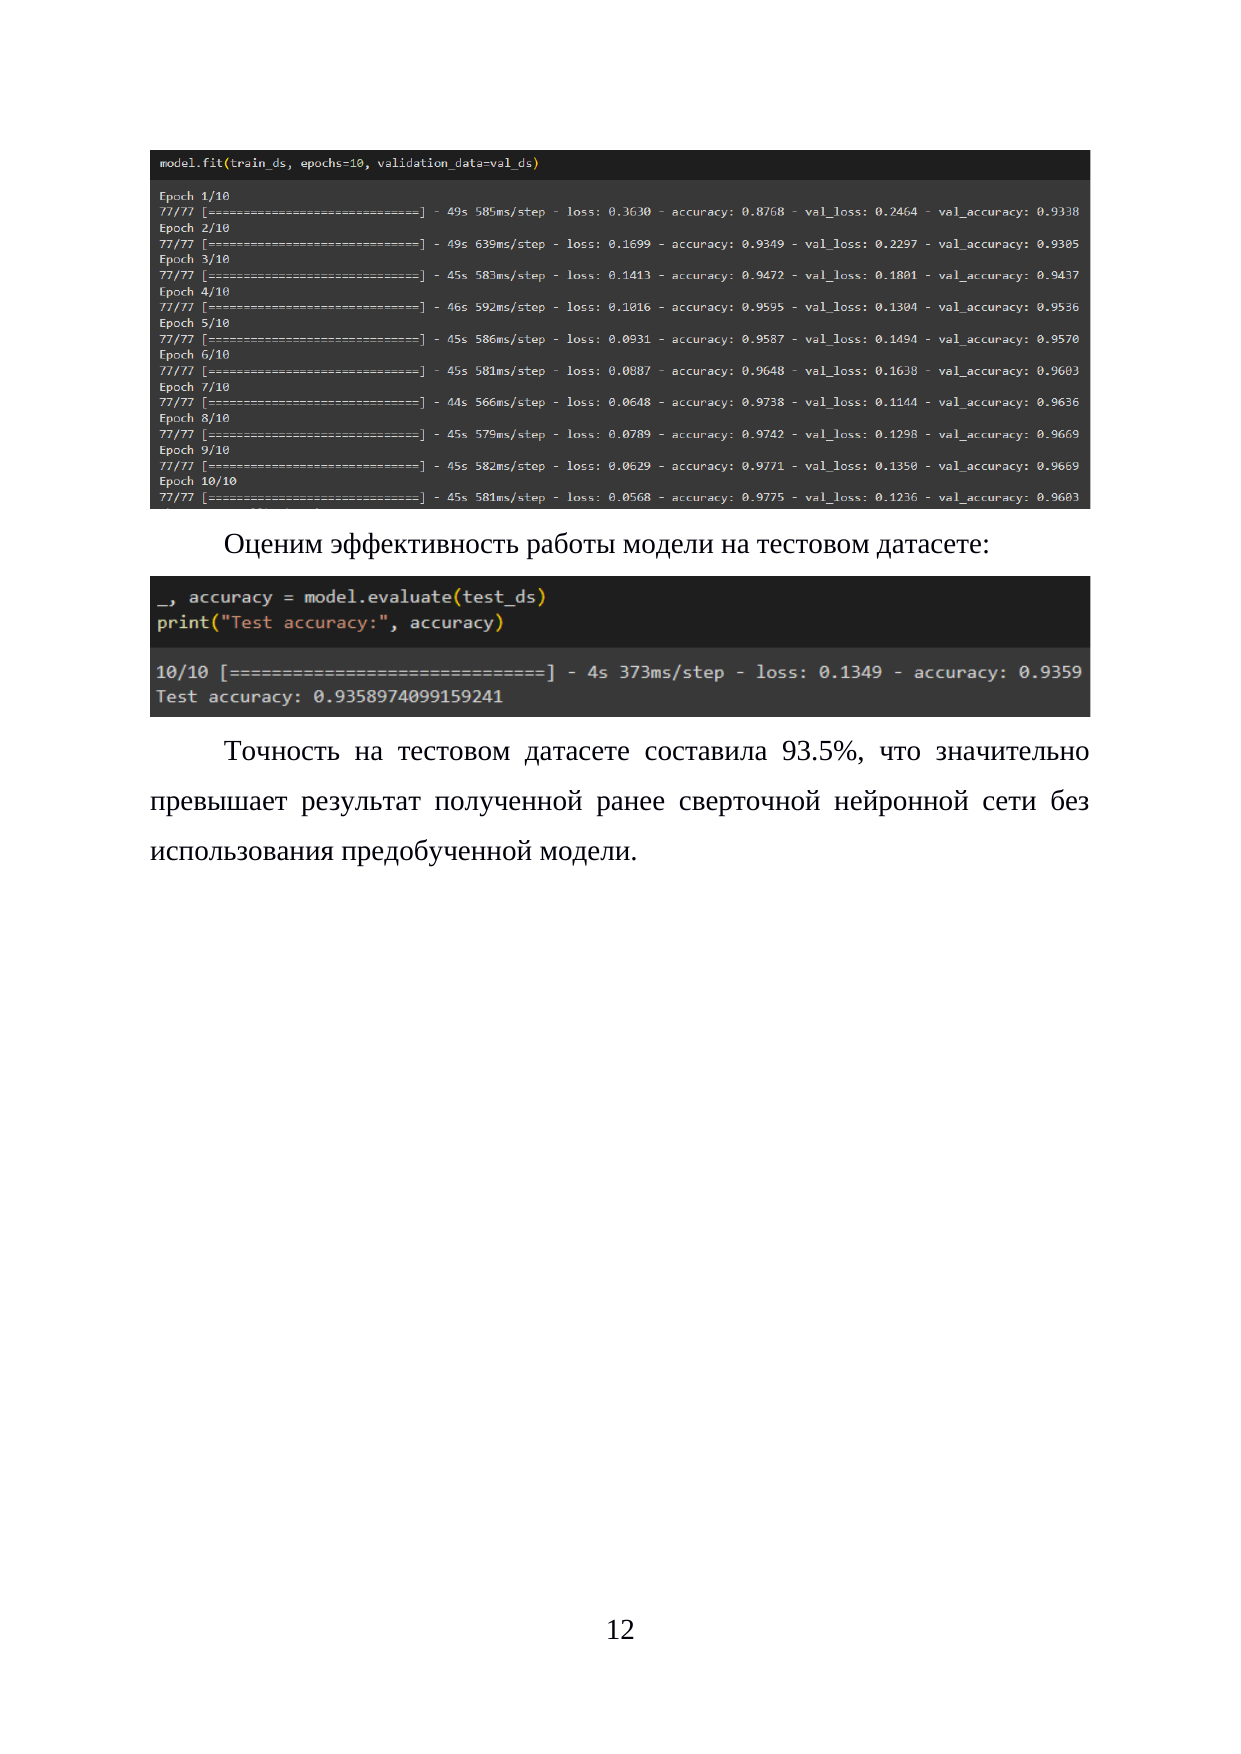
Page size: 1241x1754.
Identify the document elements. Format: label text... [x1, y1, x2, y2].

picture [150, 576, 1091, 717]
picture [150, 150, 1091, 509]
text Точность на тестовом датасете составила 93.5%, что значительно превышает результат полученной ранее сверточной нейронной сети без использования предобученной модели. [150, 733, 1090, 867]
text Оценим эффективность работы модели на тестовом датасете: [150, 526, 1090, 559]
